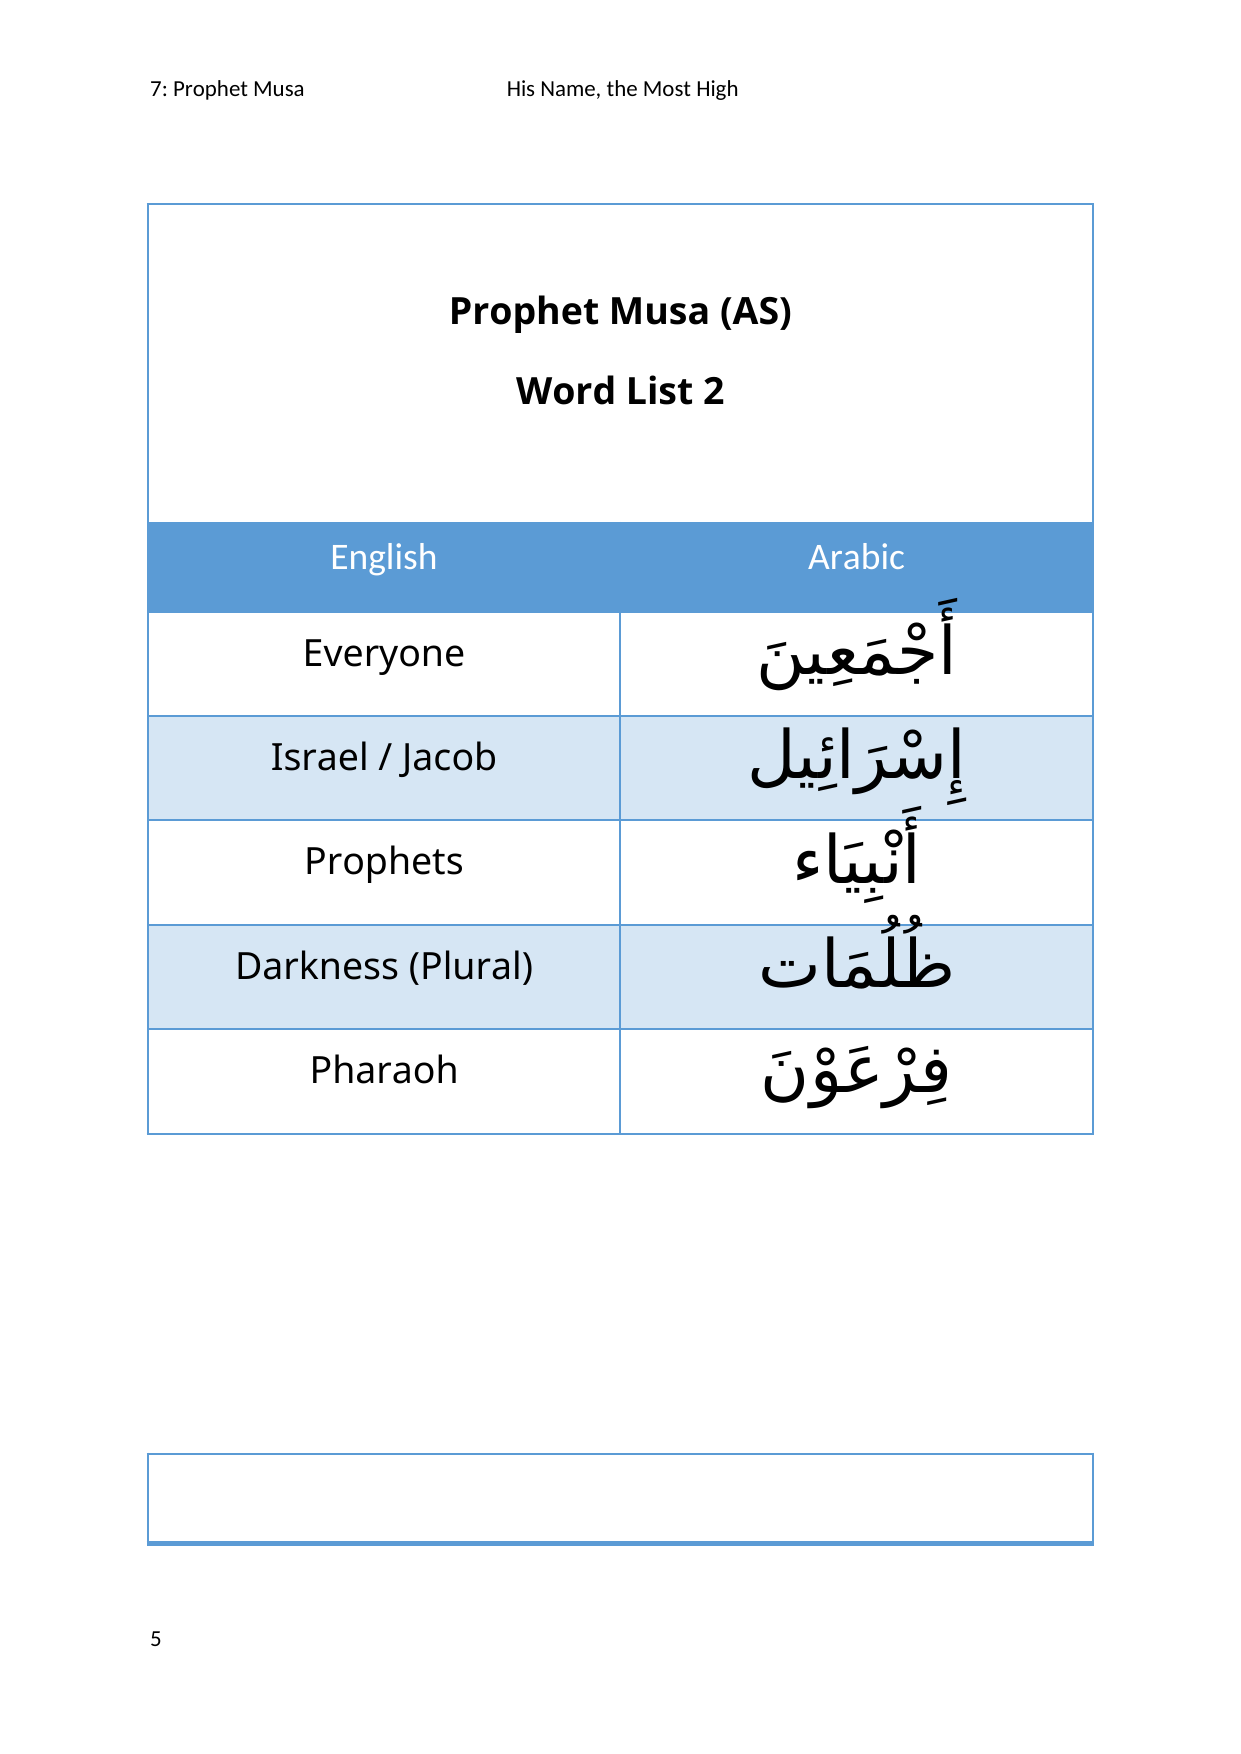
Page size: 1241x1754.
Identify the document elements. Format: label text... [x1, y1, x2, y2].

table_cell Pharaoh [149, 1030, 619, 1132]
table_cell Arabic [621, 527, 1092, 611]
table_cell English [149, 527, 619, 611]
table_cell Everyone [149, 613, 619, 715]
table_cell Darkness (Plural) [149, 926, 619, 1028]
table_cell Prophets [149, 821, 619, 924]
table_header Prophet Musa (AS) Word List 2 [149, 205, 1092, 522]
table_cell Israel / Jacob [149, 717, 619, 819]
table_cell أَنْبِيَاء [621, 821, 1092, 924]
table_cell أَجْمَعِينَ [621, 613, 1092, 715]
table_cell ظُلُمَات [621, 926, 1092, 1028]
table_cell فِرْعَوْنَ [621, 1030, 1092, 1132]
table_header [149, 1455, 1092, 1541]
table_cell إِسْرَائِيل [621, 717, 1092, 819]
